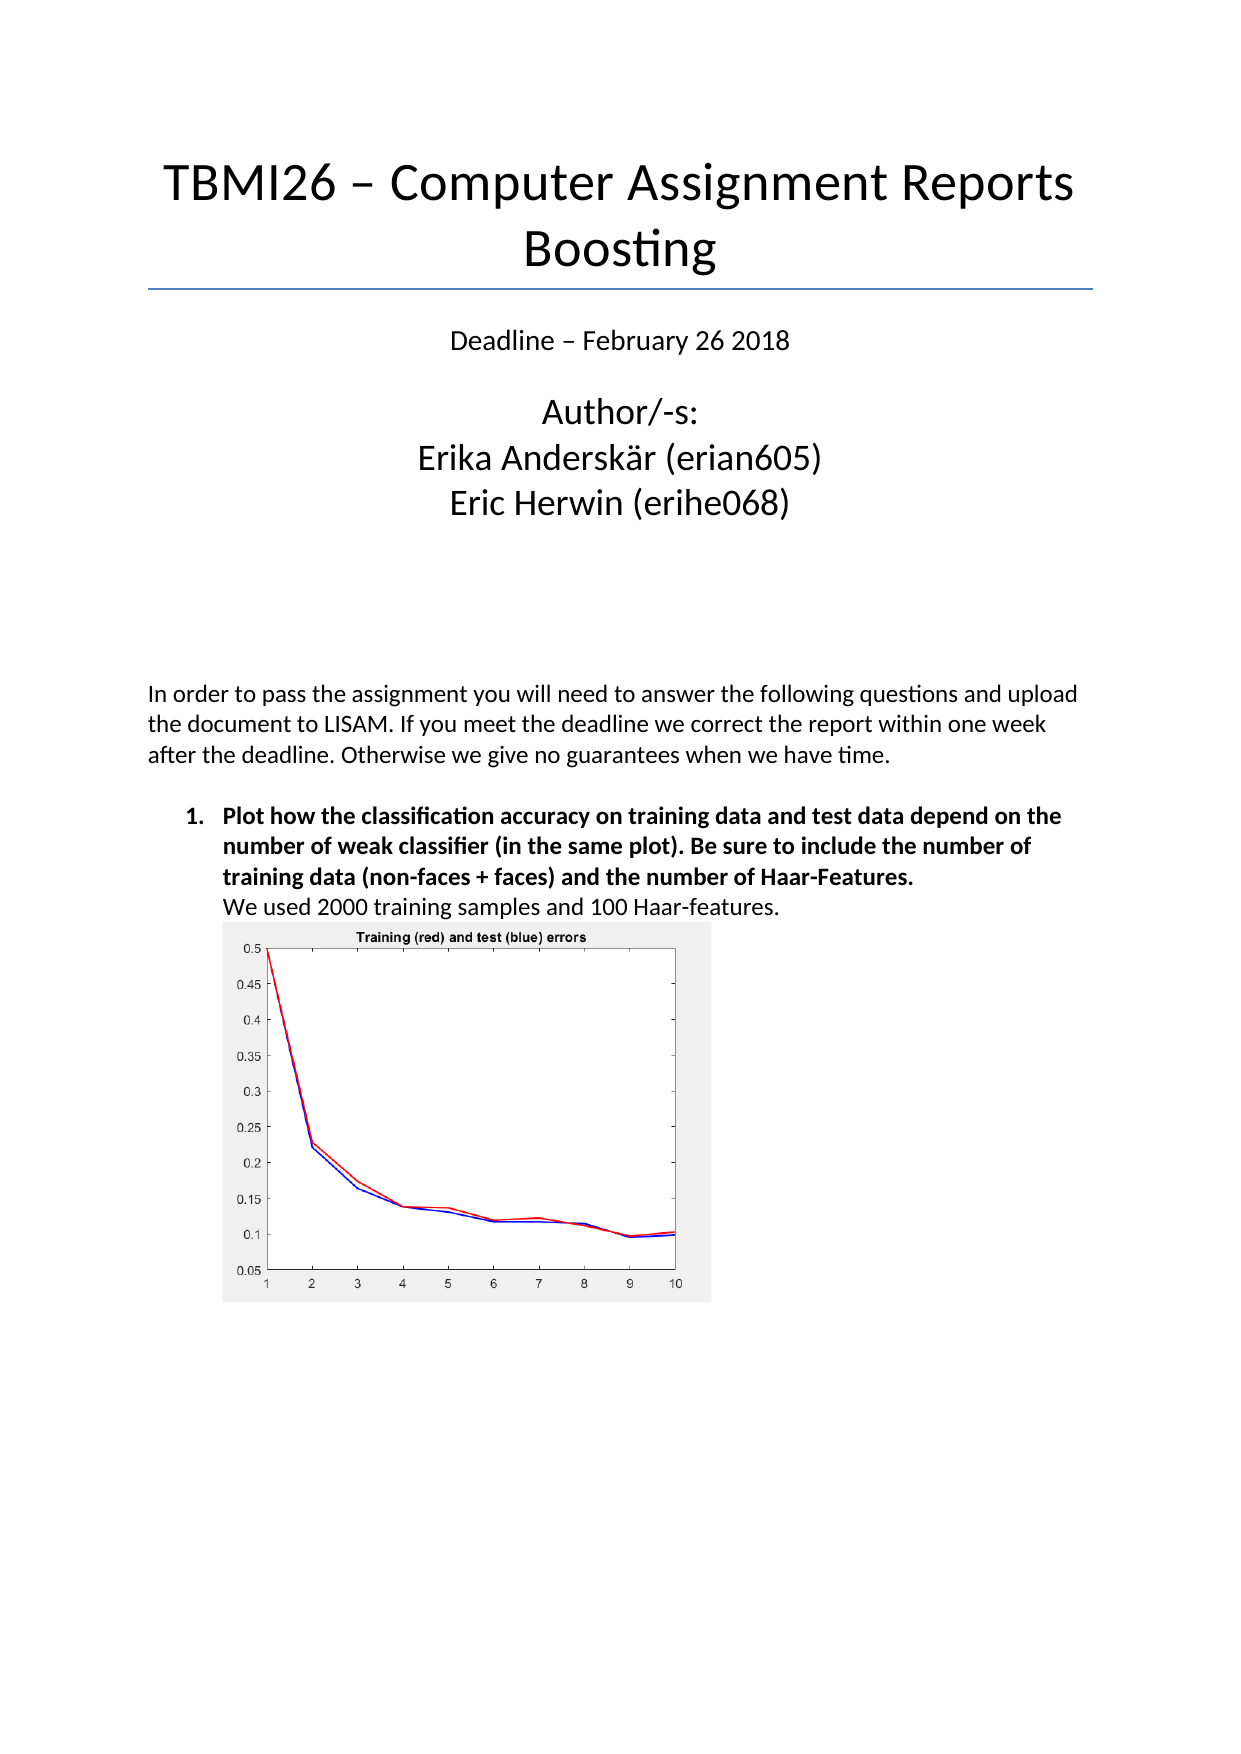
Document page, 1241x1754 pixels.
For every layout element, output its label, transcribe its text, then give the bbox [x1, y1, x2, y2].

list Plot how the classification accuracy on training data and test data depend on the number of weak classifier (in the same plot). Be sure to include the number of training data (non-faces + faces) and the number of Haar-Features. [185, 800, 1093, 892]
text Erika Anderskär (erian605) [148, 433, 1093, 479]
title TBMI26 – Computer Assignment Reports Boosting [148, 148, 1093, 288]
text In order to pass the assignment you will need to answer the following questions and upload the document to LISAM. If you meet the deadline we correct the report within one week after the deadline. Otherwise we give no guarantees when we have time. [148, 678, 1093, 769]
text Author/-s: [148, 388, 1093, 433]
list We used 2000 training samples and 100 Haar-features. [223, 892, 1093, 922]
text Eric Herwin (erihe068) [148, 479, 1093, 525]
picture [222, 922, 712, 1302]
text Deadline – February 26 2018 [148, 322, 1093, 357]
